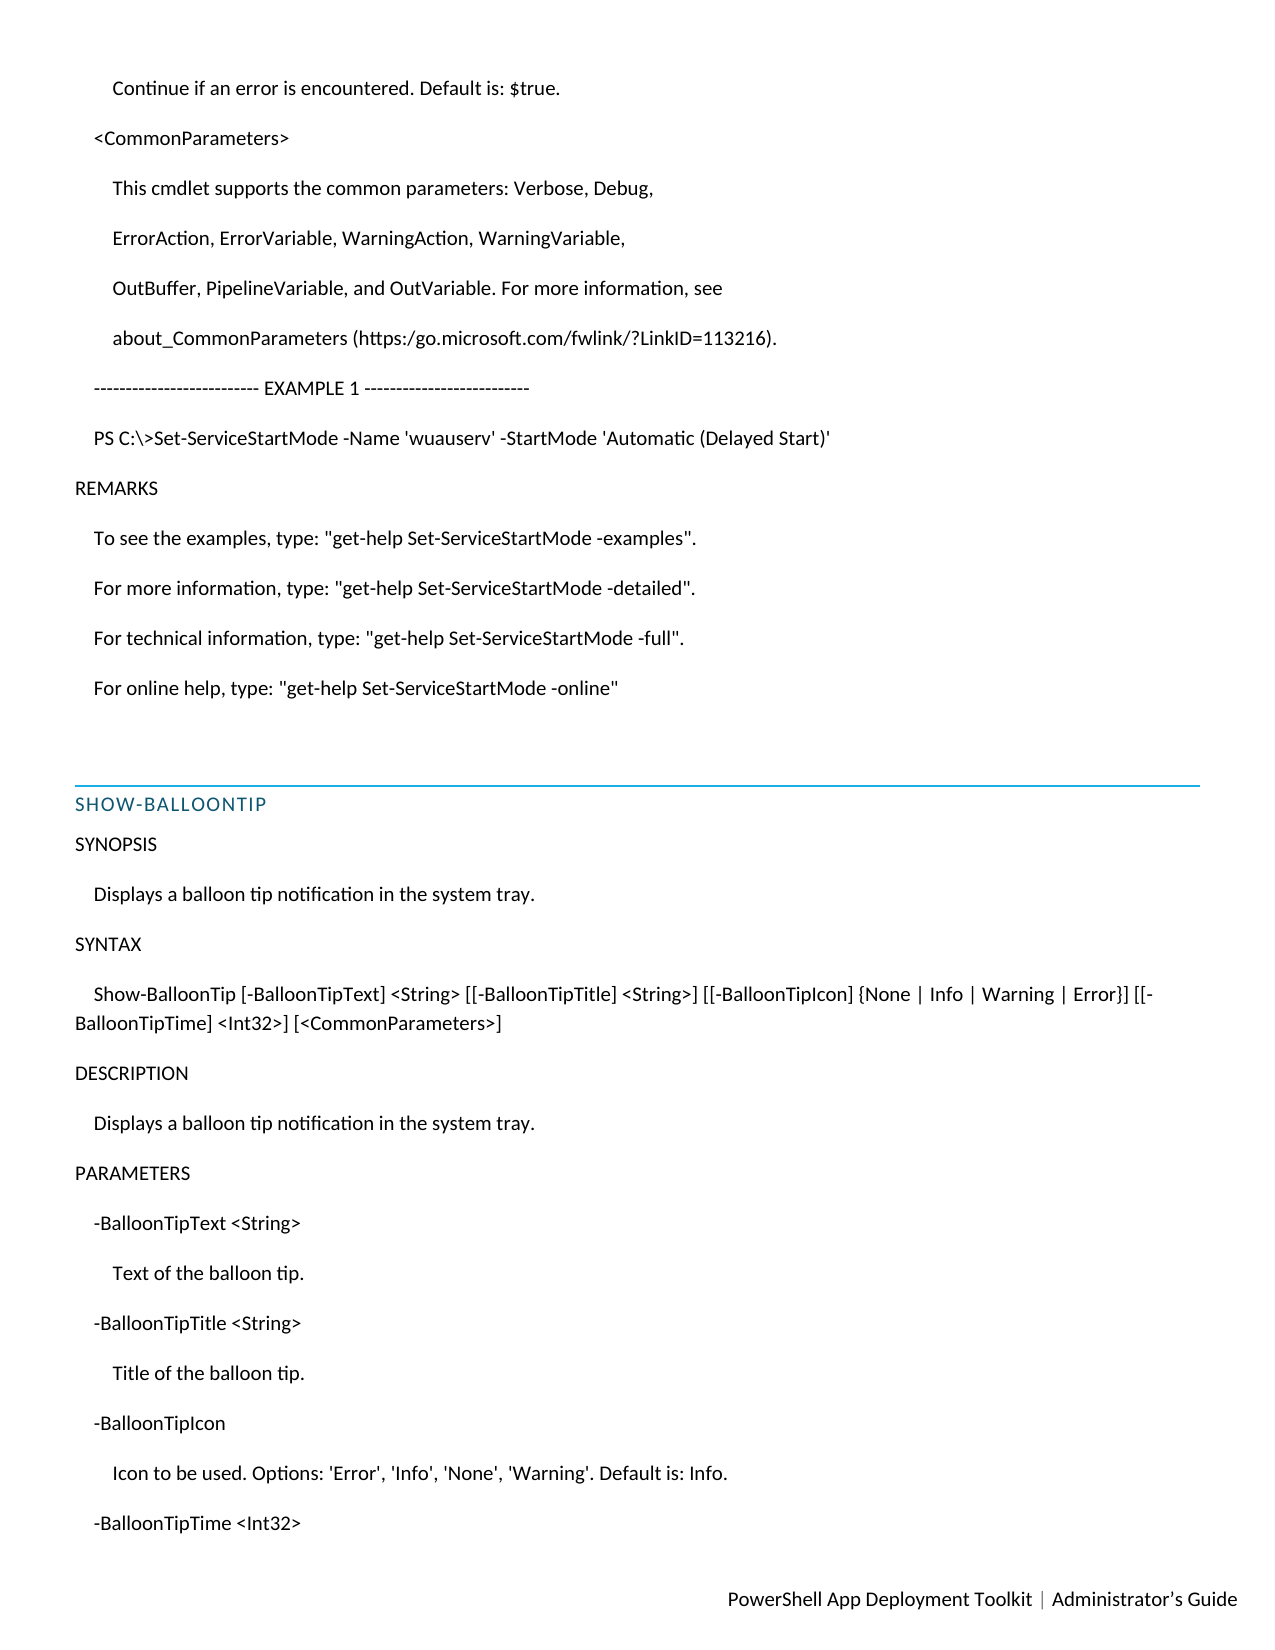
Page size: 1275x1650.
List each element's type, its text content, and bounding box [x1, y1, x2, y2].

text Title of the balloon tip. [75, 1360, 1200, 1385]
text OutBuffer, PipelineVariable, and OutVariable. For more information, see [75, 275, 1200, 300]
subtitle Show-BalloonTip [75, 787, 1200, 817]
text For online help, type: "get-help Set-ServiceStartMode -online" [75, 675, 1200, 700]
text To see the examples, type: "get-help Set-ServiceStartMode -examples". [75, 525, 1200, 550]
text For technical information, type: "get-help Set-ServiceStartMode -full". [75, 625, 1200, 650]
text REMARKS [75, 475, 1200, 500]
text -------------------------- EXAMPLE 1 -------------------------- [75, 375, 1200, 400]
text about_CommonParameters (https:/go.microsoft.com/fwlink/?LinkID=113216). [75, 325, 1200, 350]
text -BalloonTipText <String> [75, 1210, 1200, 1235]
text <CommonParameters> [75, 125, 1200, 150]
text -BalloonTipIcon [75, 1410, 1200, 1435]
text Icon to be used. Options: 'Error', 'Info', 'None', 'Warning'. Default is: Info. [75, 1460, 1200, 1485]
text Show-BalloonTip [-BalloonTipText] <String> [[-BalloonTipTitle] <String>] [[-BalloonTipIcon] {None | Info | Warning | Error}] [[-BalloonTipTime] <Int32>] [<CommonParameters>] [75, 981, 1200, 1035]
text Displays a balloon tip notification in the system tray. [75, 1110, 1200, 1135]
text Displays a balloon tip notification in the system tray. [75, 881, 1200, 906]
text Continue if an error is encountered. Default is: $true. [75, 75, 1200, 100]
text SYNTAX [75, 931, 1200, 956]
text For more information, type: "get-help Set-ServiceStartMode -detailed". [75, 575, 1200, 600]
text PARAMETERS [75, 1160, 1200, 1185]
text SYNOPSIS [75, 831, 1200, 856]
text Text of the balloon tip. [75, 1260, 1200, 1285]
text PS C:\>Set-ServiceStartMode -Name 'wuauserv' -StartMode 'Automatic (Delayed Start)' [75, 425, 1200, 450]
text -BalloonTipTime <Int32> [75, 1510, 1200, 1535]
text ErrorAction, ErrorVariable, WarningAction, WarningVariable, [75, 225, 1200, 250]
text DESCRIPTION [75, 1060, 1200, 1085]
text -BalloonTipTitle <String> [75, 1310, 1200, 1335]
text This cmdlet supports the common parameters: Verbose, Debug, [75, 175, 1200, 200]
